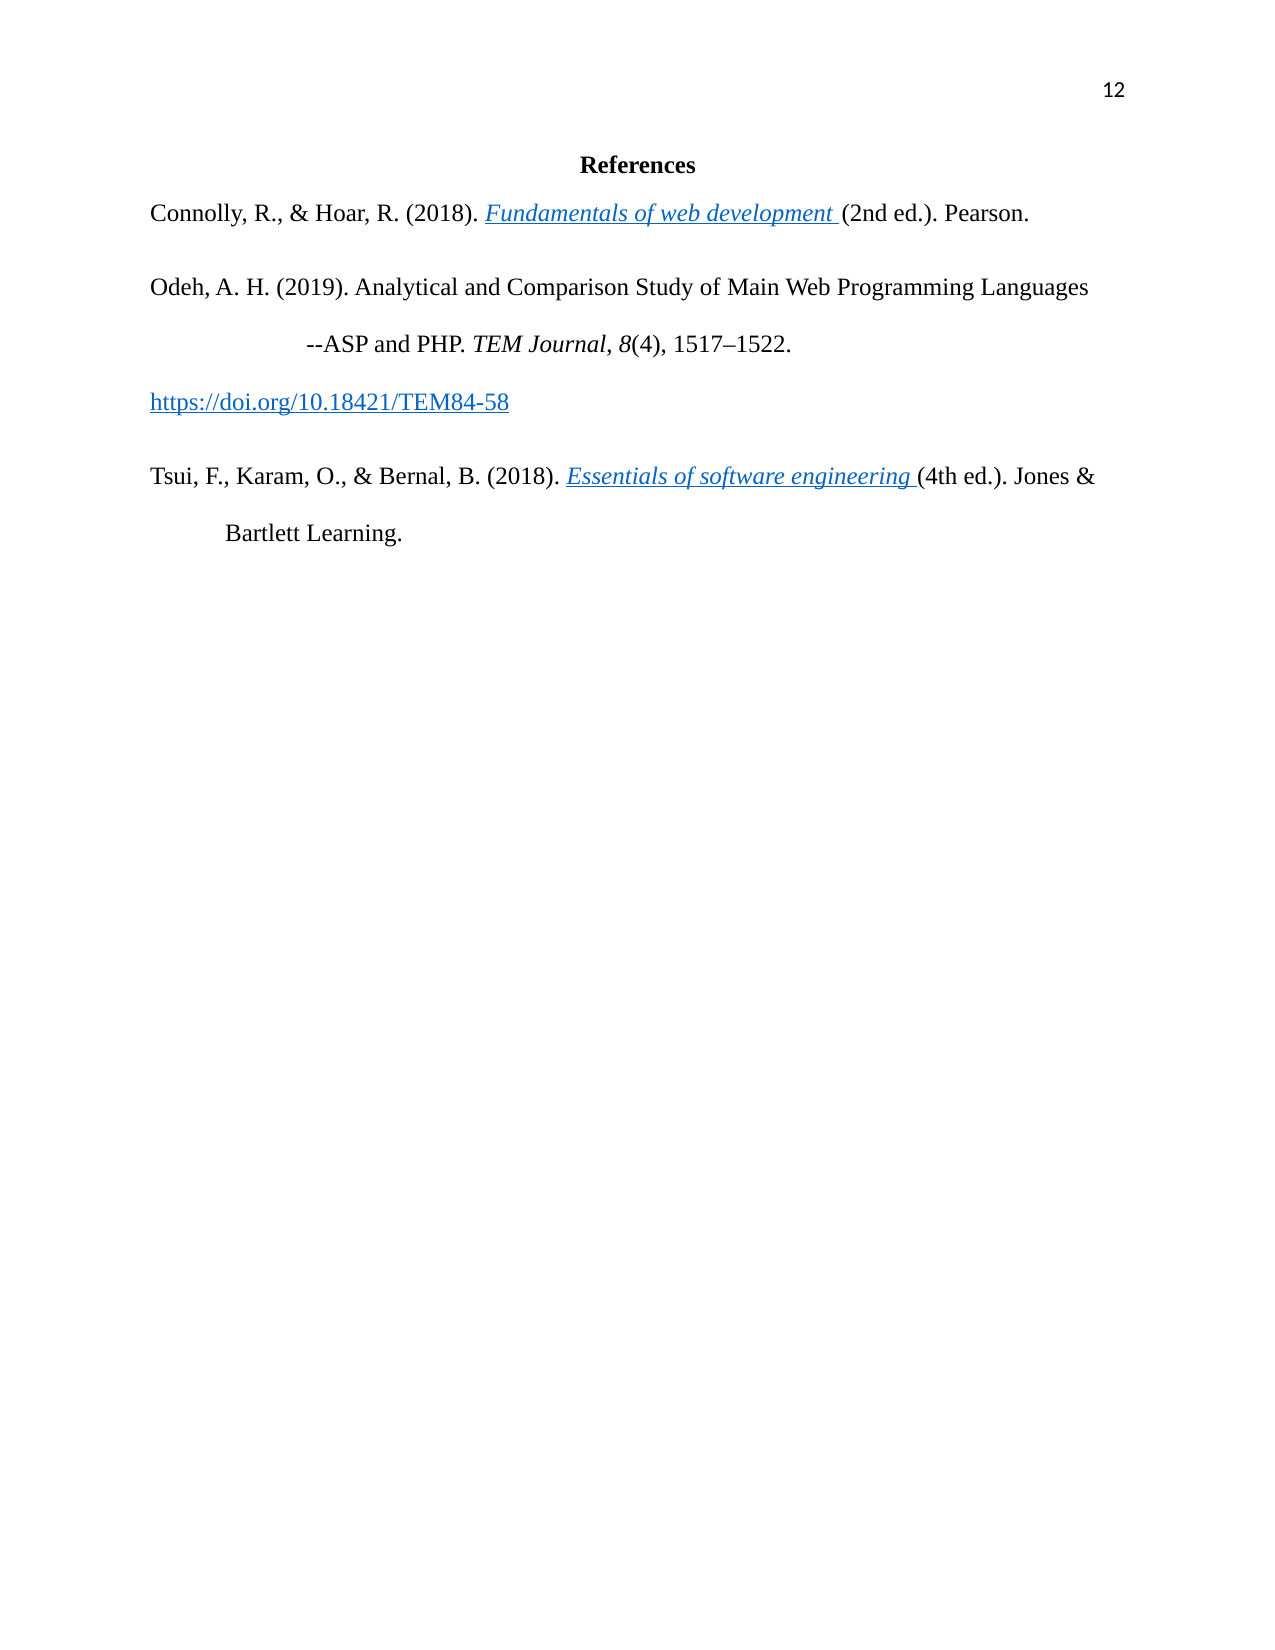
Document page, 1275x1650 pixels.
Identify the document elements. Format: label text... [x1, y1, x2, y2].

text Odeh, A. H. (2019). Analytical and Comparison Study of Main Web Programming Languages --ASP and PHP. TEM Journal, 8(4), 1517–1522. https://doi.org/10.18421/TEM84-58 [150, 272, 1125, 416]
text References [150, 150, 1125, 179]
text Tsui, F., Karam, O., & Bernal, B. (2018). Essentials of software engineering (4th ed.). Jones & Bartlett Learning. [150, 461, 1125, 547]
text Connolly, R., & Hoar, R. (2018). Fundamentals of web development (2nd ed.). Pearson. [150, 198, 1125, 226]
